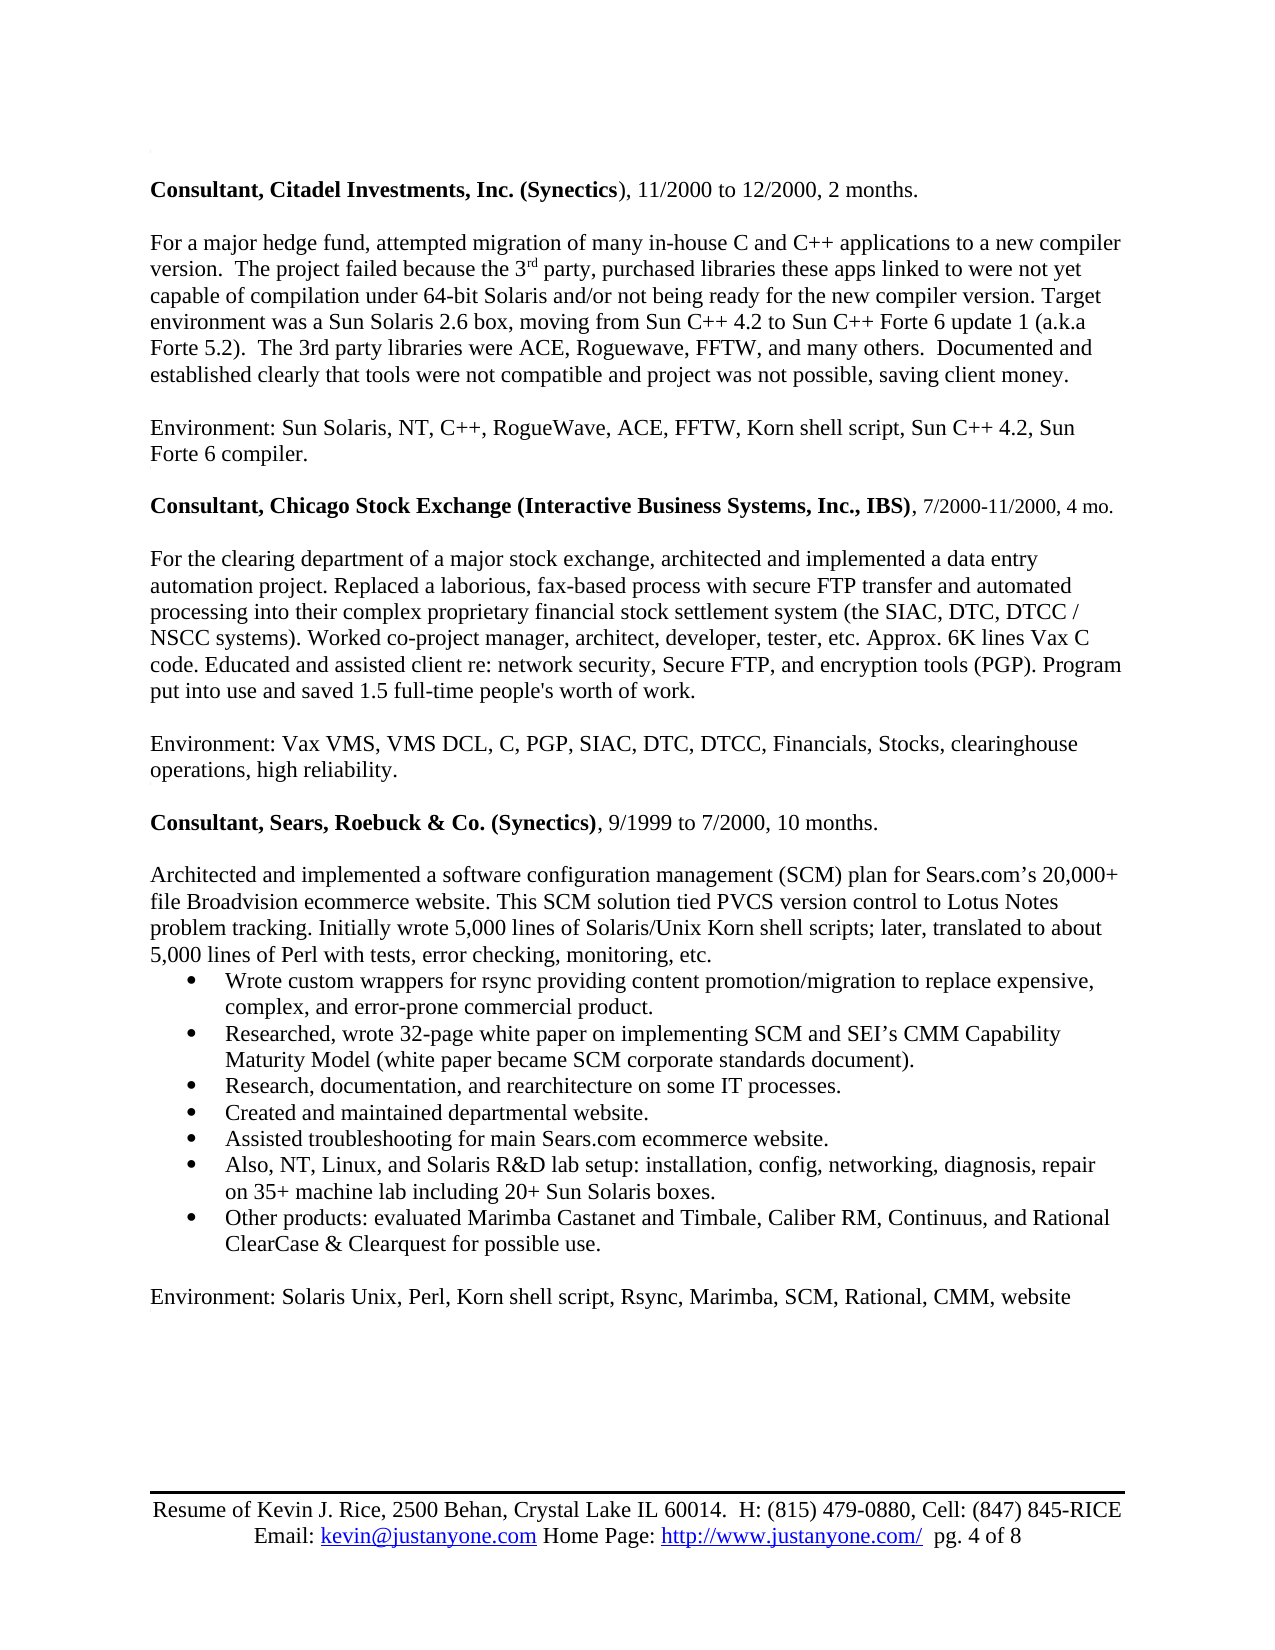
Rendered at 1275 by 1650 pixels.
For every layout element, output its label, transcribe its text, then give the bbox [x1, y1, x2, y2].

text Consultant, Citadel Investments, Inc. (Synectics), 11/2000 to 12/2000, 2 months. [150, 176, 1125, 203]
text For the clearing department of a major stock exchange, architected and implemented a data entry automation project. Replaced a laborious, fax-based process with secure FTP transfer and automated processing into their complex proprietary financial stock settlement system (the SIAC, DTC, DTCC / NSCC systems). Worked co-project manager, architect, developer, tester, etc. Approx. 6K lines Vax C code. Educated and assisted client re: network security, Secure FTP, and encryption tools (PGP). Program put into use and saved 1.5 full-time people's worth of work. [150, 545, 1125, 703]
text Consultant, Sears, Roebuck & Co. (Synectics), 9/1999 to 7/2000, 10 months. [150, 809, 1125, 835]
text For a major hedge fund, attempted migration of many in-house C and C++ applications to a new compiler version. The project failed because the 3rd party, purchased libraries these apps linked to were not yet capable of compilation under 64-bit Solaris and/or not being ready for the new compiler version. Target environment was a Sun Solaris 2.6 box, moving from Sun C++ 4.2 to Sun C++ Forte 6 update 1 (a.k.a Forte 5.2). The 3rd party libraries were ACE, Roguewave, FFTW, and many others. Documented and established clearly that tools were not compatible and project was not possible, saving client money. [150, 229, 1125, 387]
list Created and maintained departmental website. [187, 1099, 1125, 1125]
text Environment: Solaris Unix, Perl, Korn shell script, Rsync, Marimba, SCM, Rational, CMM, website [150, 1283, 1125, 1309]
text Environment: Sun Solaris, NT, C++, RogueWave, ACE, FFTW, Korn shell script, Sun C++ 4.2, Sun Forte 6 compiler. [150, 413, 1125, 466]
text Environment: Vax VMS, VMS DCL, C, PGP, SIAC, DTC, DTCC, Financials, Stocks, clearinghouse operations, high reliability. [150, 730, 1125, 782]
text Architected and implemented a software configuration management (SCM) plan for Sears.com’s 20,000+ file Broadvision ecommerce website. This SCM solution tied PVCS version control to Lotus Notes problem tracking. Initially wrote 5,000 lines of Solaris/Unix Korn shell scripts; later, translated to about 5,000 lines of Perl with tests, error checking, monitoring, etc. [150, 862, 1125, 967]
text Consultant, Chicago Stock Exchange (Interactive Business Systems, Inc., IBS), 7/2000-11/2000, 4 mo. [150, 493, 1125, 519]
list Researched, wrote 32-page white paper on implementing SCM and SEI’s CMM Capability Maturity Model (white paper became SCM corporate standards document). [187, 1020, 1125, 1072]
list Assisted troubleshooting for main Sears.com ecommerce website. [187, 1125, 1125, 1151]
list Research, documentation, and rearchitecture on some IT processes. [187, 1072, 1125, 1099]
list Wrote custom wrappers for rsync providing content promotion/migration to replace expensive, complex, and error-prone commercial product. [187, 967, 1125, 1020]
list Other products: evaluated Marimba Castanet and Timbale, Caliber RM, Continuus, and Rational ClearCase & Clearquest for possible use. [187, 1204, 1125, 1257]
list Also, NT, Linux, and Solaris R&D lab setup: installation, config, networking, diagnosis, repair on 35+ machine lab including 20+ Sun Solaris boxes. [187, 1151, 1125, 1204]
